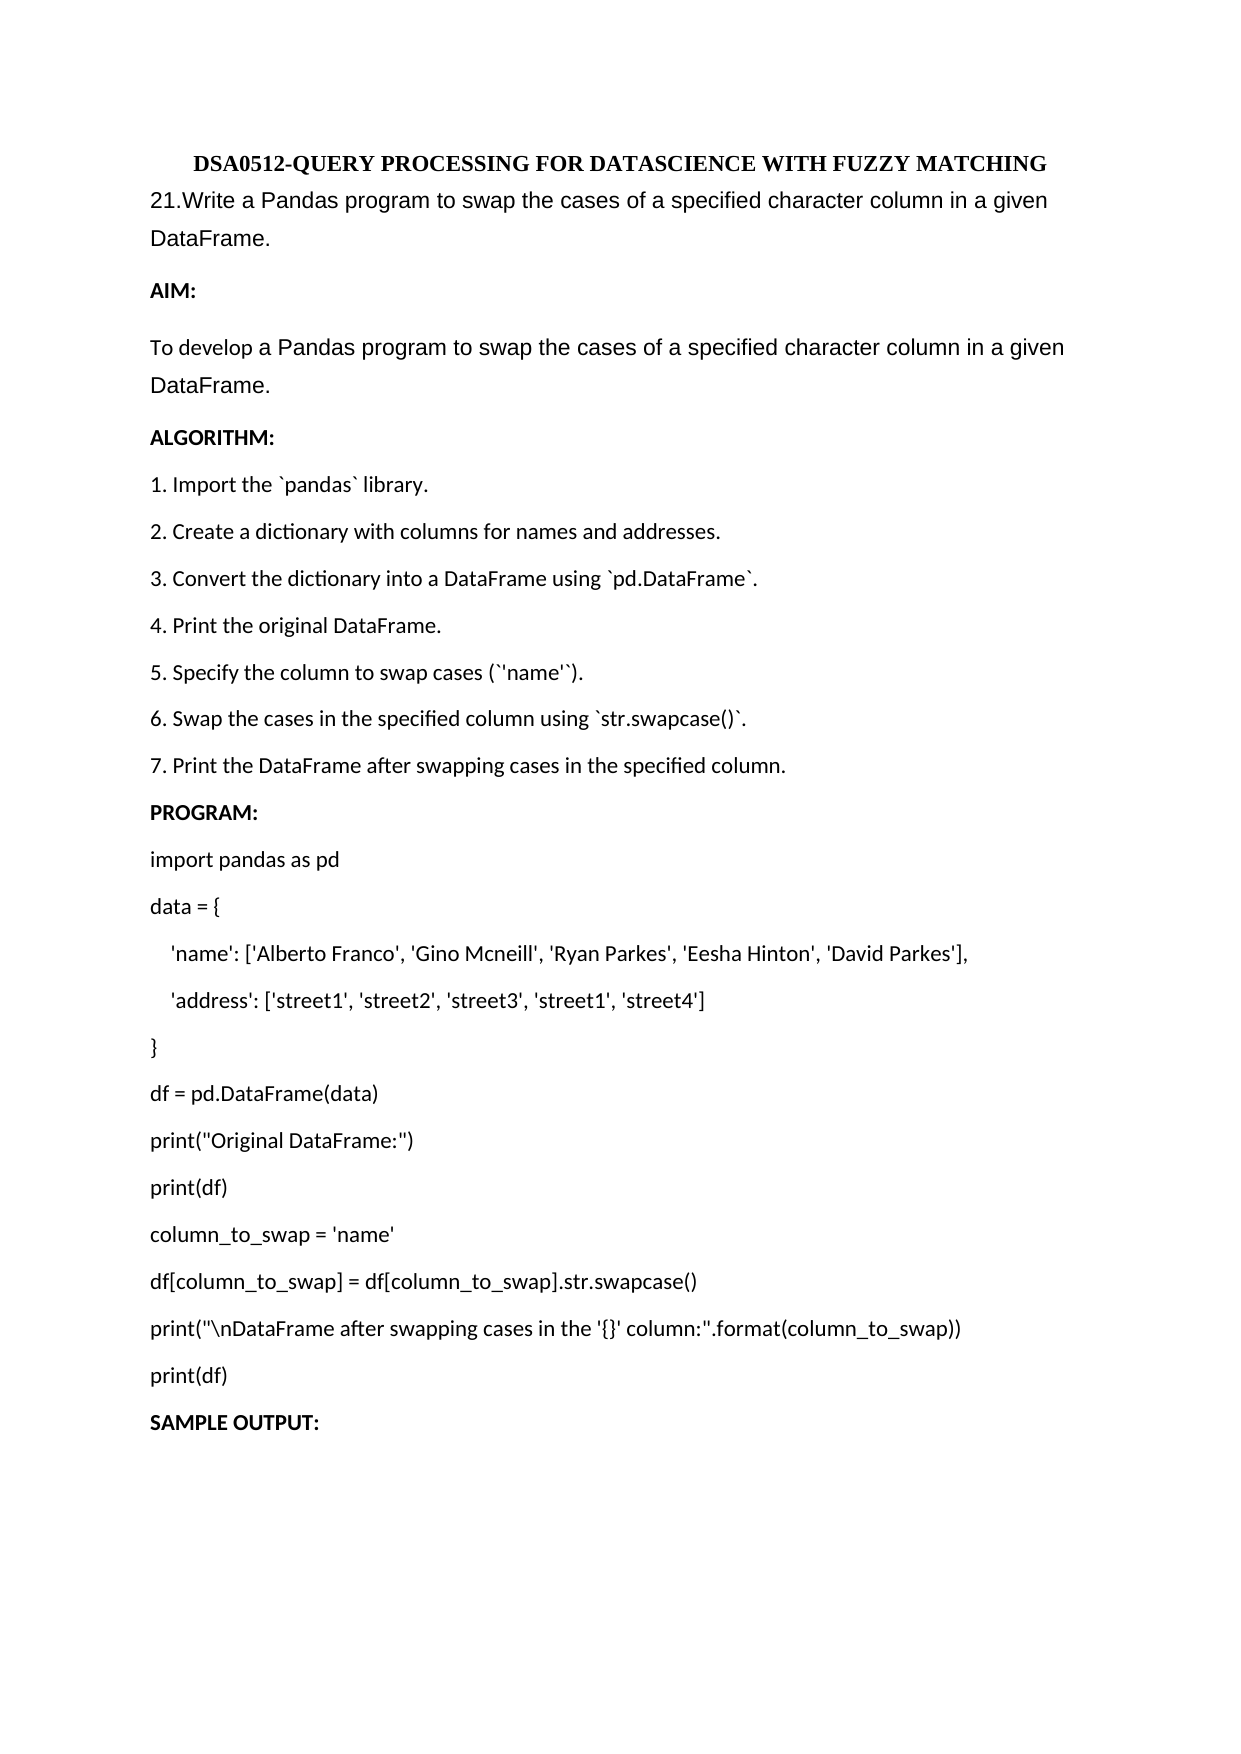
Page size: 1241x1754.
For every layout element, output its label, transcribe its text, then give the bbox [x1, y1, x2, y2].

text import pandas as pd [150, 845, 1090, 873]
text 1. Import the `pandas` library. [150, 470, 1090, 498]
text PROGRAM: [150, 798, 1090, 826]
text 2. Create a dictionary with columns for names and addresses. [150, 517, 1090, 545]
text AIM: [150, 276, 1090, 304]
text df = pd.DataFrame(data) [150, 1079, 1090, 1107]
text } [150, 1033, 1090, 1061]
text df[column_to_swap] = df[column_to_swap].str.swapcase() [150, 1267, 1090, 1295]
text 21.Write a Pandas program to swap the cases of a specified character column in a given DataFrame. [150, 176, 1090, 251]
text DSA0512-QUERY PROCESSING FOR DATASCIENCE WITH FUZZY MATCHING [150, 150, 1090, 176]
text column_to_swap = 'name' [150, 1220, 1090, 1248]
text 'name': ['Alberto Franco', 'Gino Mcneill', 'Ryan Parkes', 'Eesha Hinton', 'David Parkes'], [150, 939, 1090, 967]
text 7. Print the DataFrame after swapping cases in the specified column. [150, 751, 1090, 779]
text print("\nDataFrame after swapping cases in the '{}' column:".format(column_to_swap)) [150, 1314, 1090, 1342]
text print(df) [150, 1361, 1090, 1389]
text 3. Convert the dictionary into a DataFrame using `pd.DataFrame`. [150, 564, 1090, 592]
text 'address': ['street1', 'street2', 'street3', 'street1', 'street4'] [150, 986, 1090, 1014]
text ALGORITHM: [150, 423, 1090, 451]
text 5. Specify the column to swap cases (`'name'`). [150, 658, 1090, 686]
text print(df) [150, 1173, 1090, 1201]
text 6. Swap the cases in the specified column using `str.swapcase()`. [150, 704, 1090, 732]
text SAMPLE OUTPUT: [150, 1408, 1090, 1436]
text To develop a Pandas program to swap the cases of a specified character column in a given DataFrame. [150, 323, 1090, 398]
text data = { [150, 892, 1090, 920]
text 4. Print the original DataFrame. [150, 611, 1090, 639]
text print("Original DataFrame:") [150, 1126, 1090, 1154]
